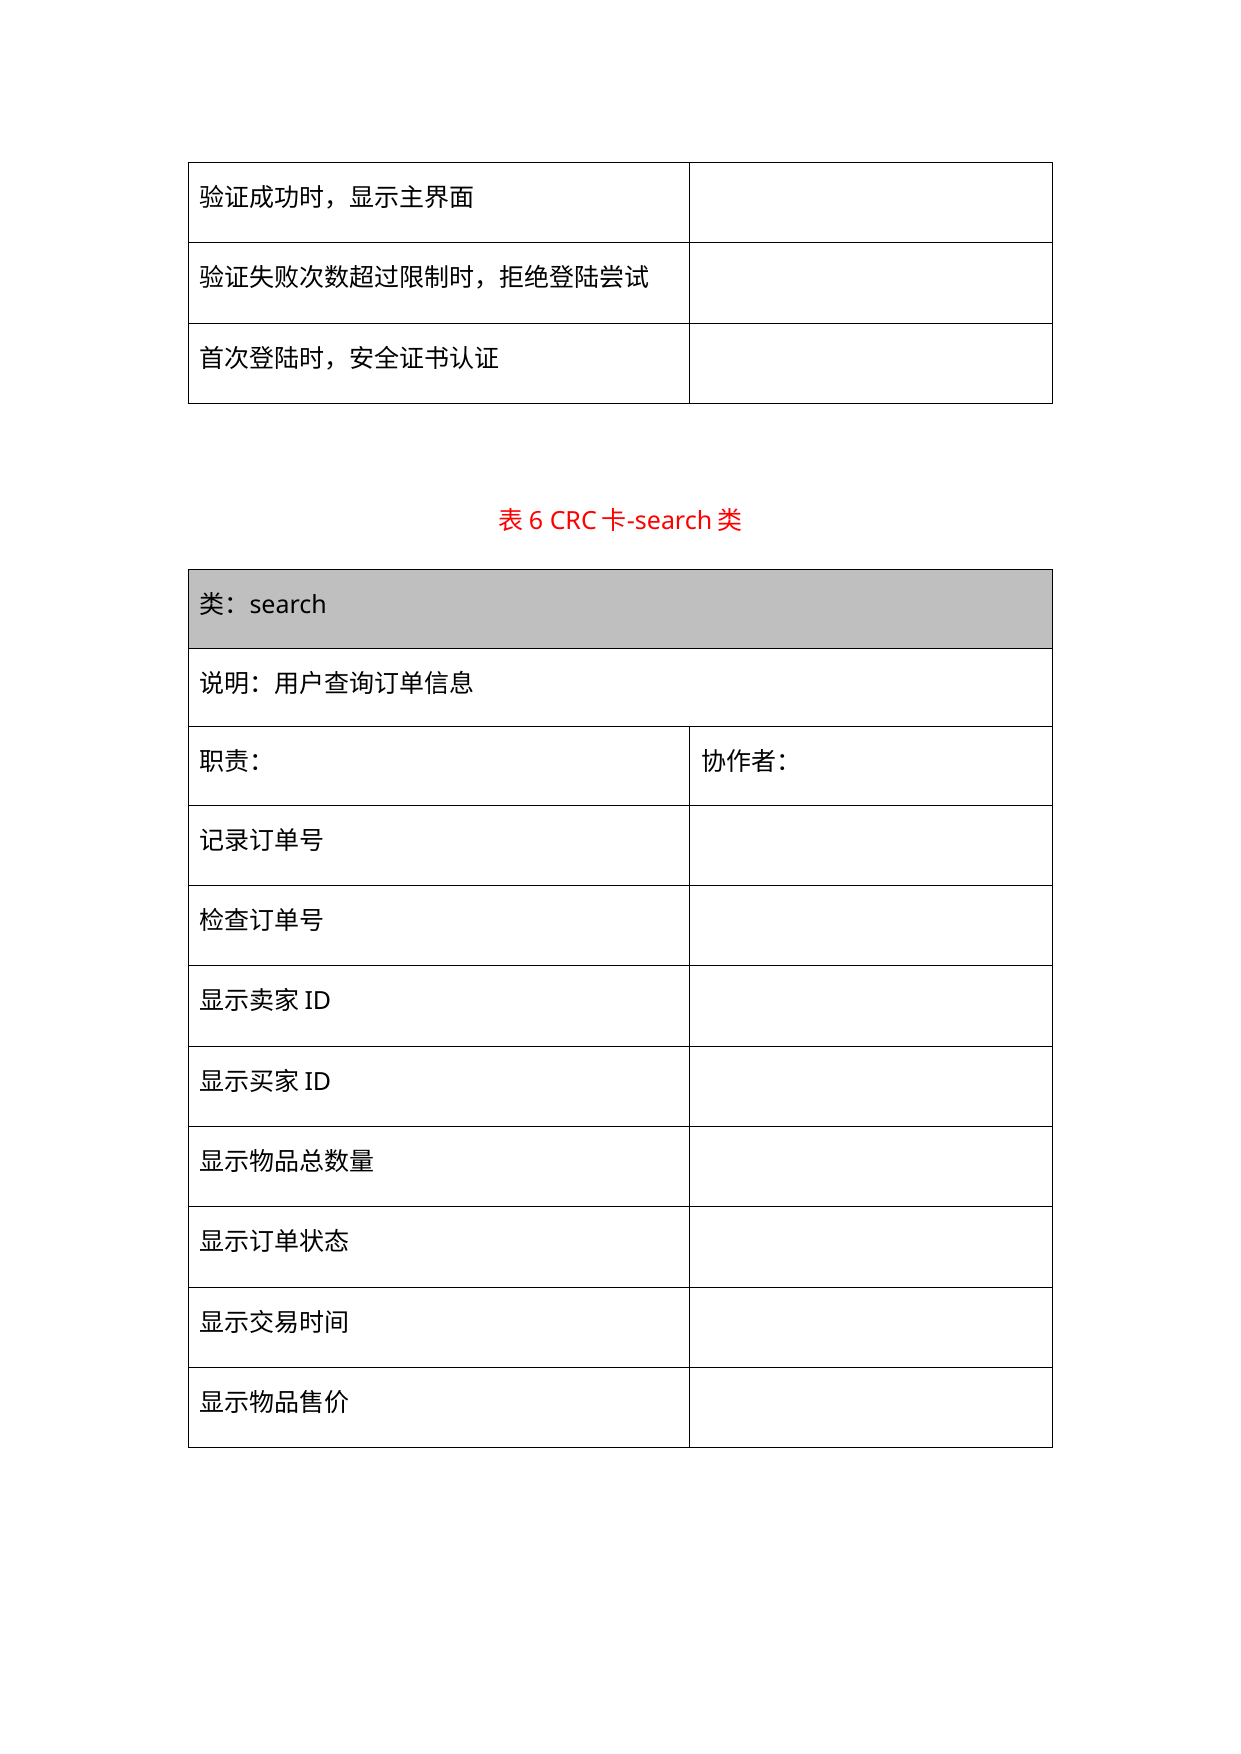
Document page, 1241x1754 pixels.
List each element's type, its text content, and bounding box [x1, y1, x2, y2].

table_cell [690, 324, 1052, 403]
table_cell 首次登陆时，安全证书认证 [189, 324, 689, 403]
table_cell [690, 886, 1052, 965]
table_cell 显示订单状态 [189, 1207, 689, 1287]
table_cell 显示卖家ID [189, 966, 689, 1046]
table_cell 显示交易时间 [189, 1288, 689, 1367]
table_cell [690, 1047, 1052, 1126]
table_cell 记录订单号 [189, 806, 689, 885]
table_cell 说明：用户查询订单信息 [189, 649, 1052, 726]
table_cell [690, 806, 1052, 885]
table_header 类：search [189, 570, 1052, 648]
table_cell 职责： [189, 727, 689, 805]
table_cell [690, 163, 1052, 242]
table_cell 验证成功时，显示主界面 [189, 163, 689, 242]
table_cell 协作者： [690, 727, 1052, 805]
table_cell [690, 1207, 1052, 1287]
table_cell [690, 966, 1052, 1046]
text 表 6 CRC卡-search类 [187, 486, 1053, 551]
table_cell 显示物品总数量 [189, 1127, 689, 1206]
table_cell 检查订单号 [189, 886, 689, 965]
table_cell 显示物品售价 [189, 1368, 689, 1447]
table_cell [690, 243, 1052, 323]
table_cell [690, 1288, 1052, 1367]
table_cell 验证失败次数超过限制时，拒绝登陆尝试 [189, 243, 689, 323]
table_cell [690, 1127, 1052, 1206]
table_cell 显示买家ID [189, 1047, 689, 1126]
table_cell [690, 1368, 1052, 1447]
